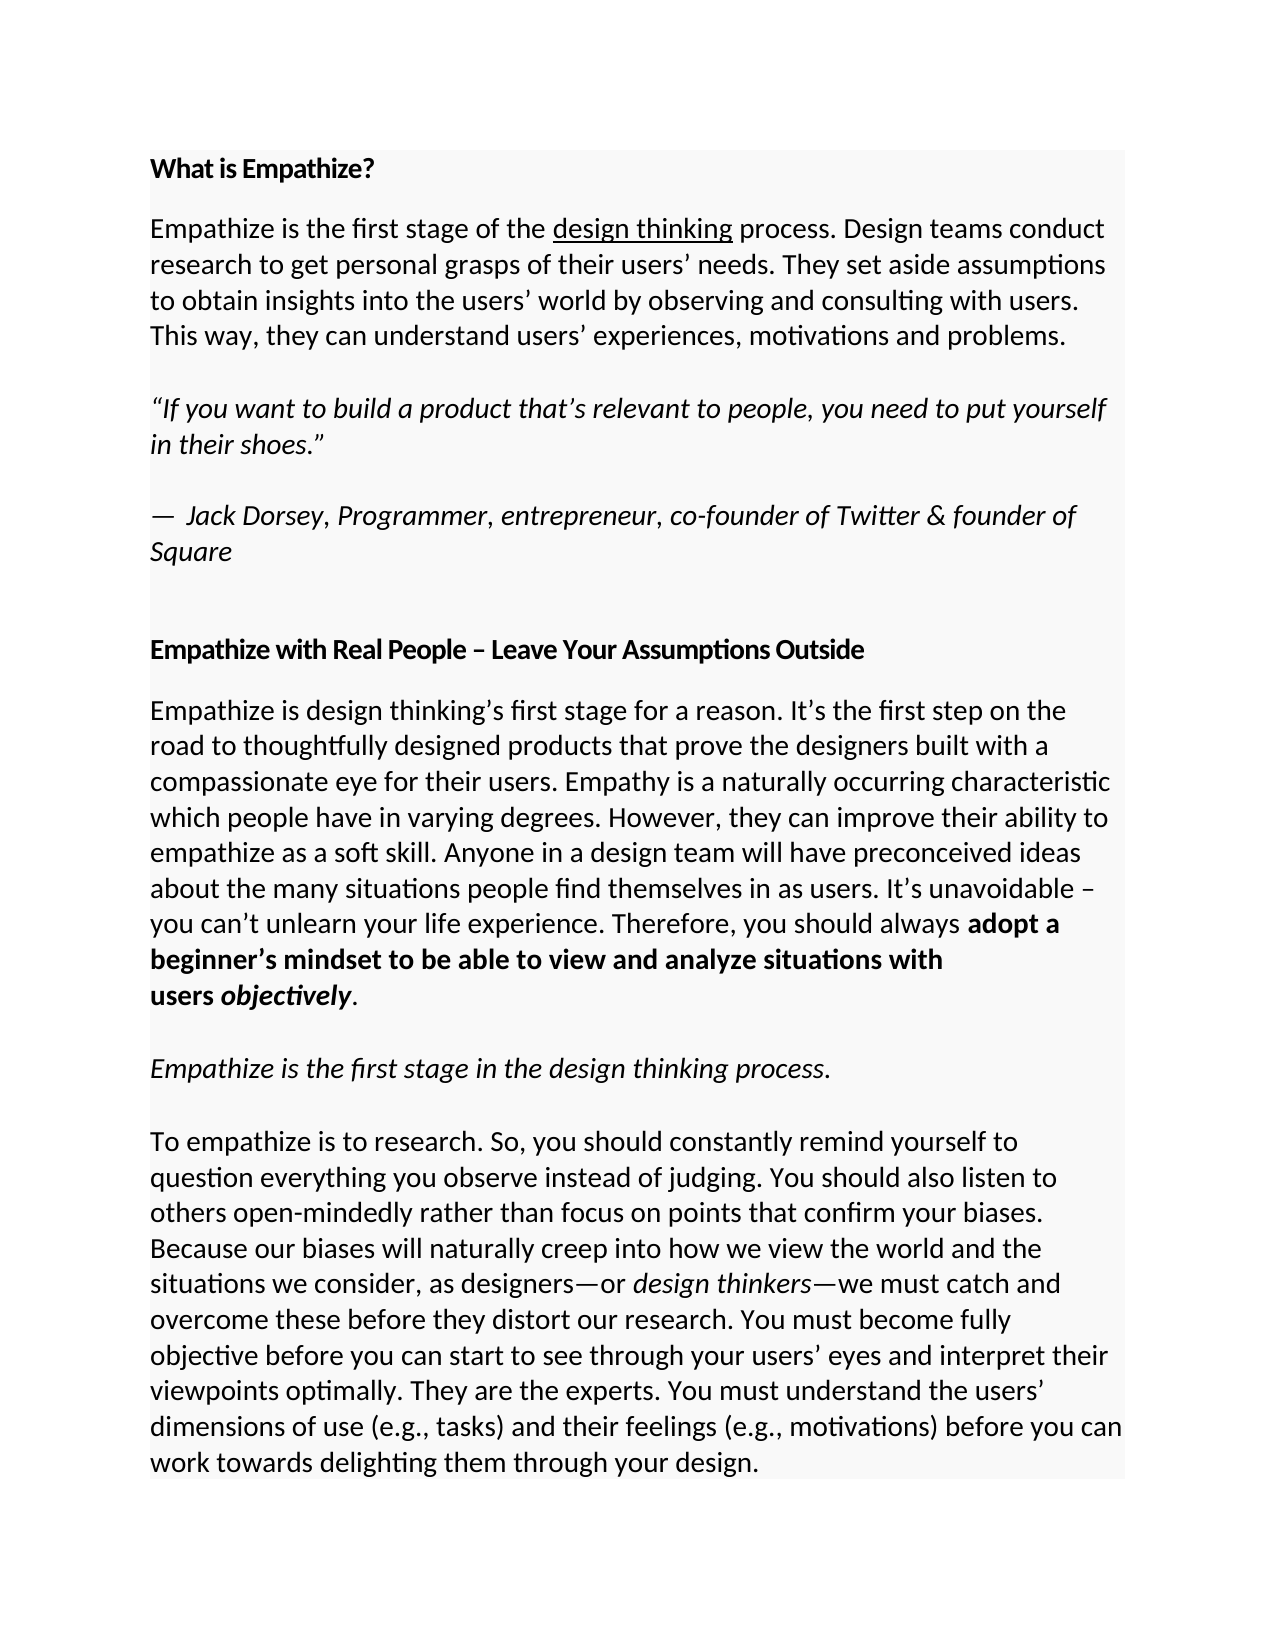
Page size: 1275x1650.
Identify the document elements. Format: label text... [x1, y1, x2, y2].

text To empathize is to research. So, you should constantly remind yourself to question everything you observe instead of judging. You should also listen to others open-mindedly rather than focus on points that confirm your biases. Because our biases will naturally creep into how we view the world and the situations we consider, as designers—or design thinkers—we must catch and overcome these before they distort our research. You must become fully objective before you can start to see through your users’ eyes and interpret their viewpoints optimally. They are the experts. You must understand the users’ dimensions of use (e.g., tasks) and their feelings (e.g., motivations) before you can work towards delighting them through your design. [150, 1123, 1125, 1479]
text Empathize is the first stage of the design thinking process. Design teams conduct research to get personal grasps of their users’ needs. They set aside assumptions to obtain insights into the users’ world by observing and consulting with users. This way, they can understand users’ experiences, motivations and problems. [150, 211, 1125, 353]
text Empathize is the first stage in the design thinking process. [150, 1050, 1125, 1086]
text What is Empathize? [150, 150, 1125, 186]
text “If you want to build a product that’s relevant to people, you need to put yourself in their shoes.” — Jack Dorsey, Programmer, entrepreneur, co-founder of Twitter & founder of Square [150, 391, 1125, 569]
text Empathize with Real People – Leave Your Assumptions Outside [150, 631, 1125, 667]
text Empathize is design thinking’s first stage for a reason. It’s the first step on the road to thoughtfully designed products that prove the designers built with a compassionate eye for their users. Empathy is a naturally occurring characteristic which people have in varying degrees. However, they can improve their ability to empathize as a soft skill. Anyone in a design team will have preconceived ideas about the many situations people find themselves in as users. It’s unavoidable – you can’t unlearn your life experience. Therefore, you should always adopt a beginner’s mindset to be able to view and analyze situations with users objectively. [150, 692, 1125, 1012]
